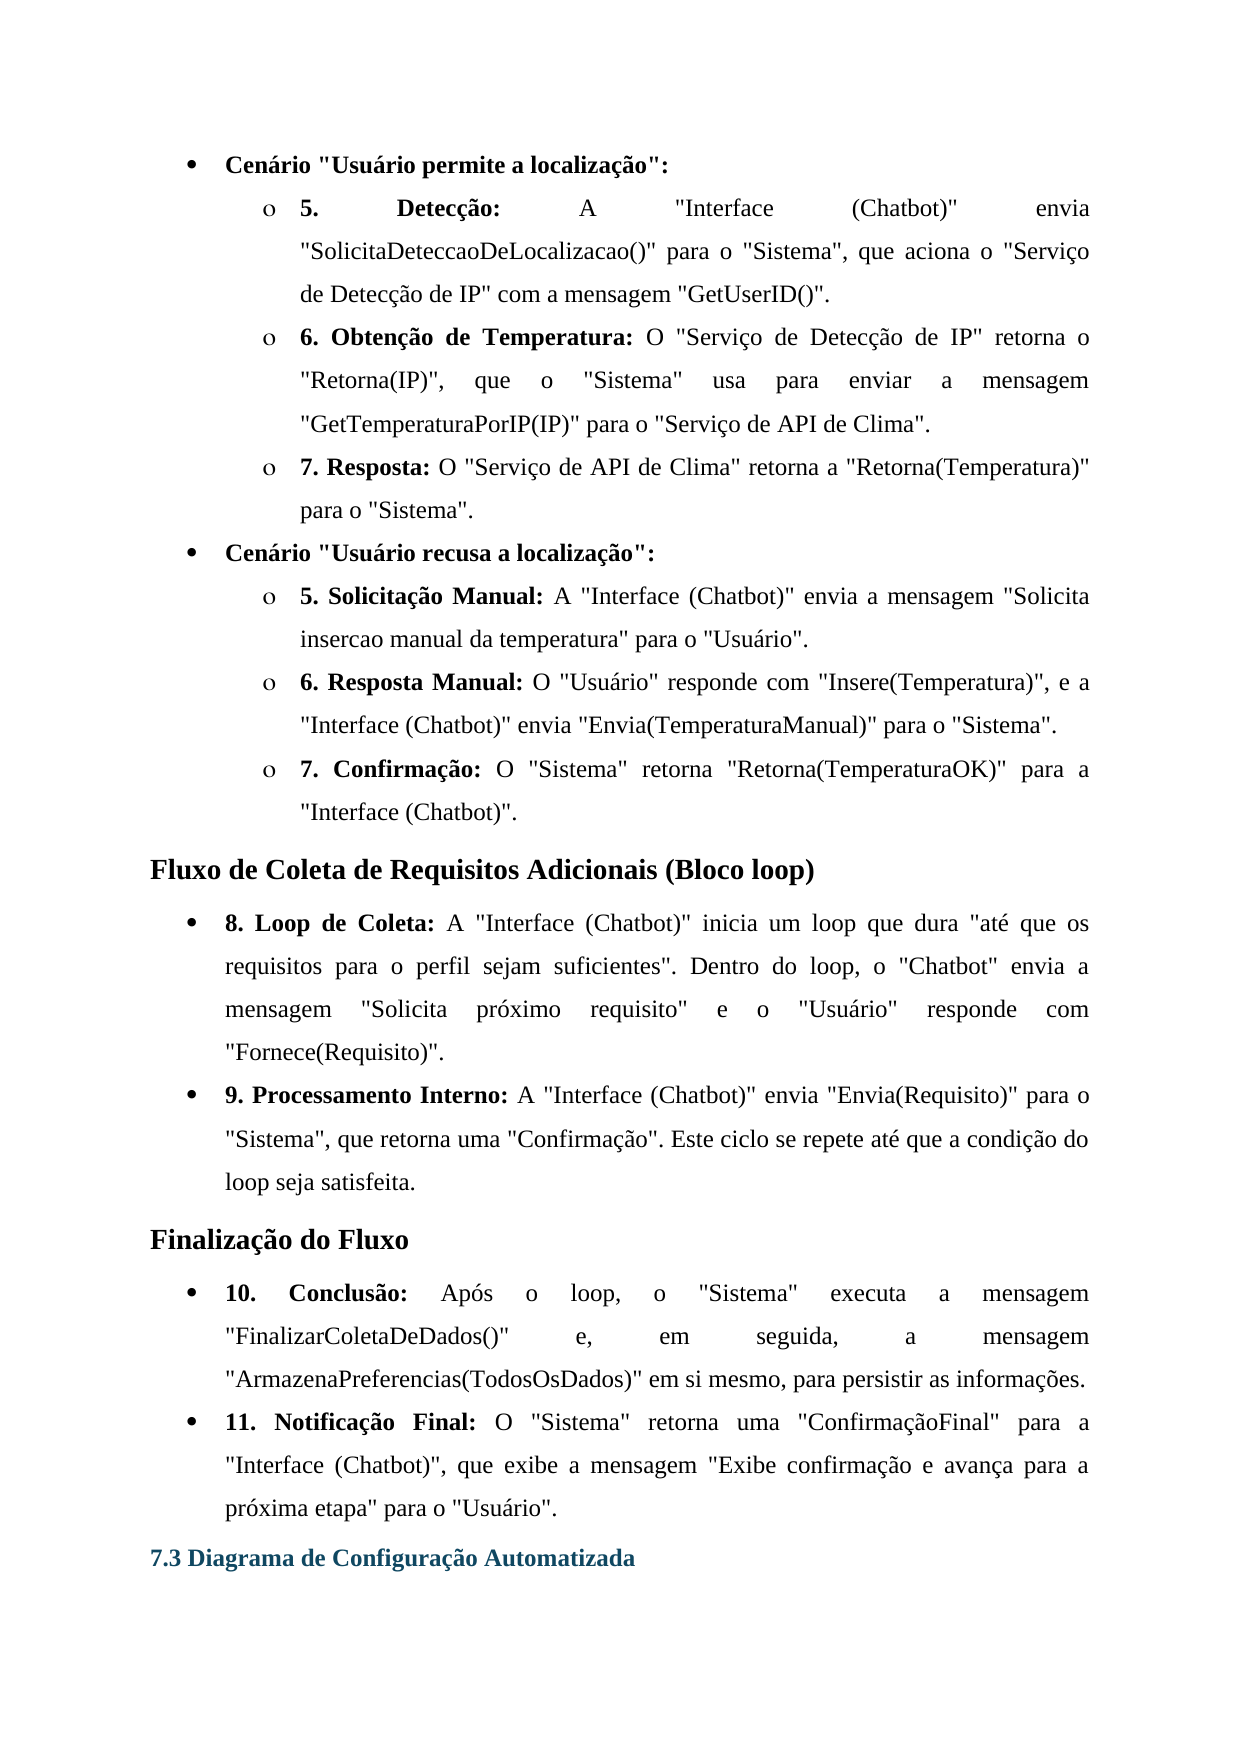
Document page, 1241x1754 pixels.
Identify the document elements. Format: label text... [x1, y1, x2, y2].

list 6. Resposta Manual: O "Usuário" responde com "Insere(Temperatura)", e a "Interface (Chatbot)" envia "Envia(TemperaturaManual)" para o "Sistema". [262, 667, 1090, 739]
list Cenário "Usuário recusa a localização": [187, 538, 1090, 567]
text Finalização do Fluxo [150, 1222, 1090, 1256]
list 7. Resposta: O "Serviço de API de Clima" retorna a "Retorna(Temperatura)" para o "Sistema". [262, 452, 1090, 524]
list 7. Confirmação: O "Sistema" retorna "Retorna(TemperaturaOK)" para a "Interface (Chatbot)". [262, 754, 1090, 826]
list 5. Solicitação Manual: A "Interface (Chatbot)" envia a mensagem "Solicita insercao manual da temperatura" para o "Usuário". [262, 581, 1090, 653]
text Fluxo de Coleta de Requisitos Adicionais (Bloco loop) [150, 852, 1090, 886]
list Cenário "Usuário permite a localização": [187, 150, 1090, 179]
subtitle 7.3 Diagrama de Configuração Automatizada [150, 1543, 1090, 1572]
list 8. Loop de Coleta: A "Interface (Chatbot)" inicia um loop que dura "até que os requisitos para o perfil sejam suficientes". Dentro do loop, o "Chatbot" envia a mensagem "Solicita próximo requisito" e o "Usuário" responde com "Fornece(Requisito)". [187, 908, 1090, 1066]
list 6. Obtenção de Temperatura: O "Serviço de Detecção de IP" retorna o "Retorna(IP)", que o "Sistema" usa para enviar a mensagem "GetTemperaturaPorIP(IP)" para o "Serviço de API de Clima". [262, 322, 1090, 437]
list 11. Notificação Final: O "Sistema" retorna uma "ConfirmaçãoFinal" para a "Interface (Chatbot)", que exibe a mensagem "Exibe confirmação e avança para a próxima etapa" para o "Usuário". [187, 1407, 1090, 1522]
list 9. Processamento Interno: A "Interface (Chatbot)" envia "Envia(Requisito)" para o "Sistema", que retorna uma "Confirmação". Este ciclo se repete até que a condição do loop seja satisfeita. [187, 1081, 1090, 1196]
list 5. Detecção: A "Interface (Chatbot)" envia "SolicitaDeteccaoDeLocalizacao()" para o "Sistema", que aciona o "Serviço de Detecção de IP" com a mensagem "GetUserID()". [262, 193, 1090, 308]
list 10. Conclusão: Após o loop, o "Sistema" executa a mensagem "FinalizarColetaDeDados()" e, em seguida, a mensagem "ArmazenaPreferencias(TodosOsDados)" em si mesmo, para persistir as informações. [187, 1278, 1090, 1393]
